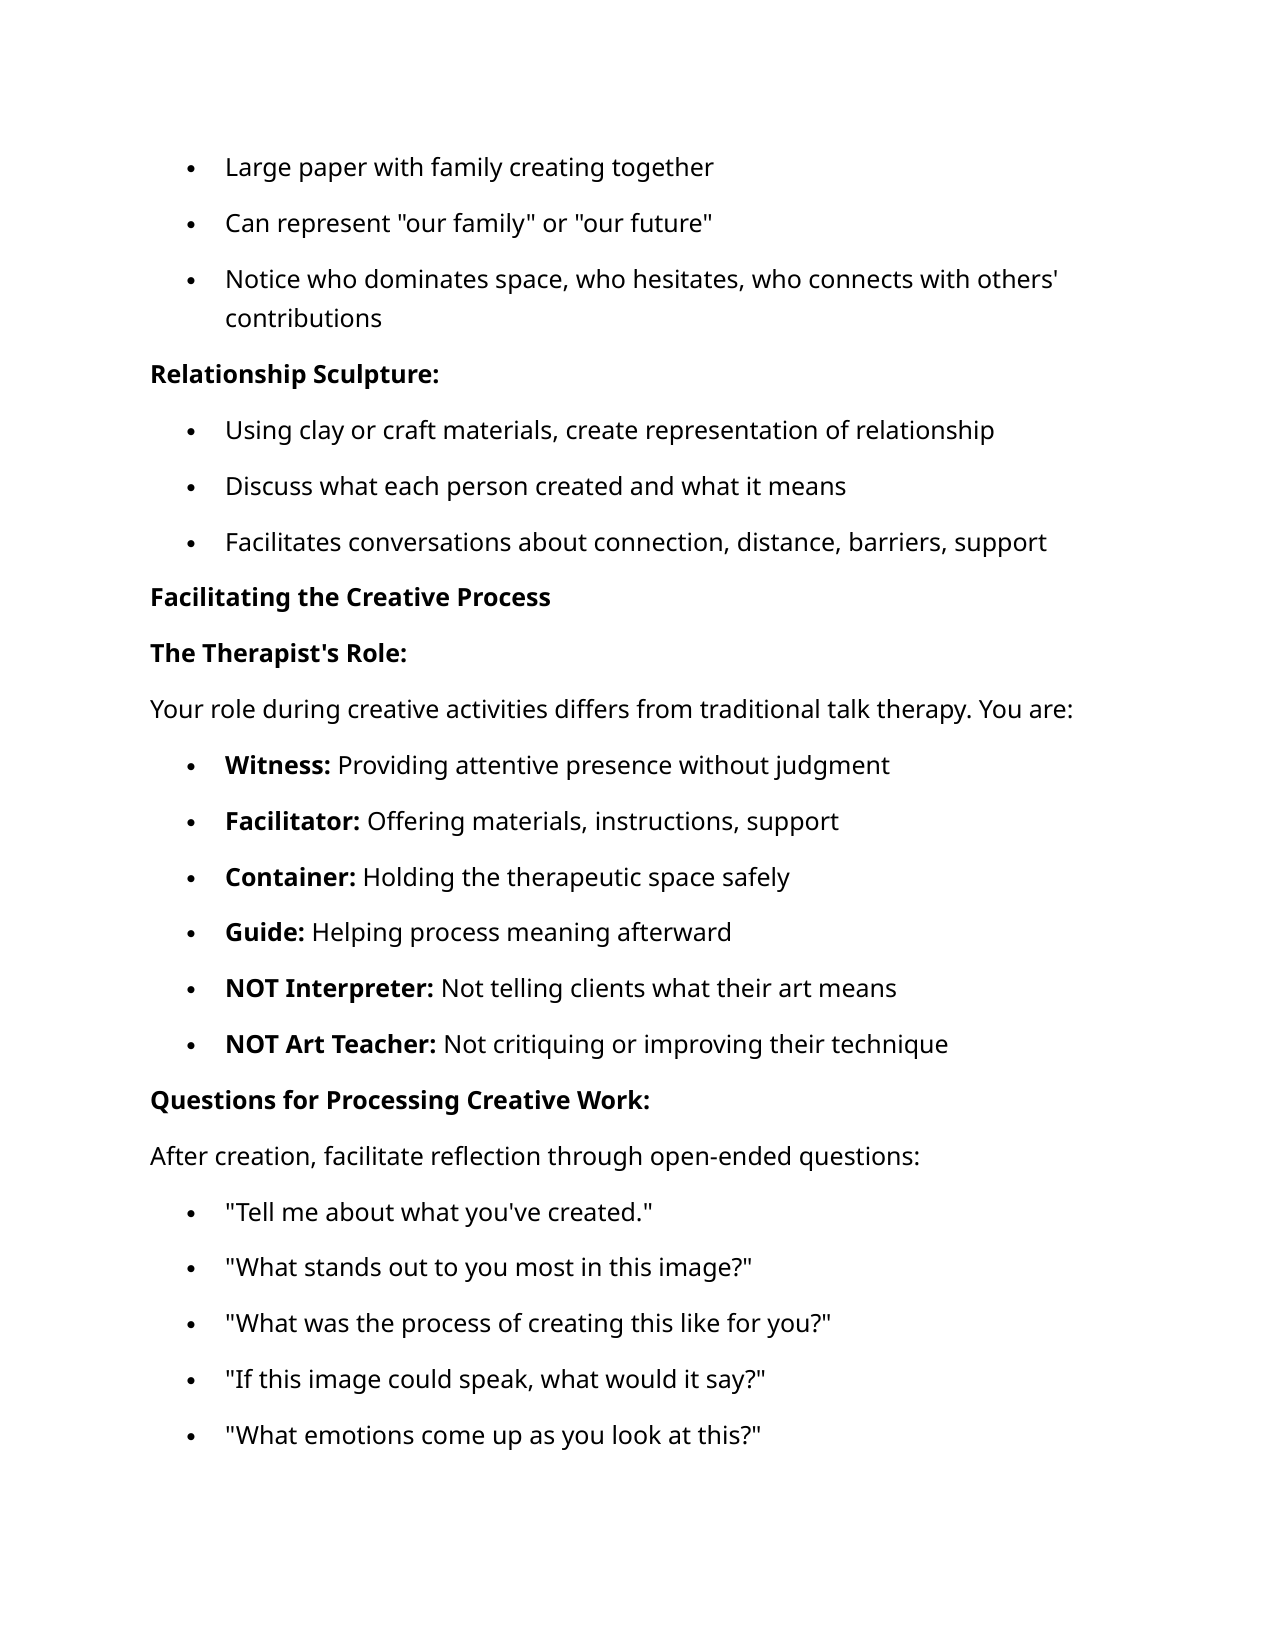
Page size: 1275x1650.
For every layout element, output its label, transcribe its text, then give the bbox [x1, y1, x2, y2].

text The Therapist's Role: [150, 636, 1125, 670]
text Facilitating the Creative Process [150, 580, 1125, 614]
list Discuss what each person created and what it means [187, 468, 1125, 502]
list Facilitates conversations about connection, distance, barriers, support [187, 524, 1125, 558]
list NOT Art Teacher: Not critiquing or improving their technique [187, 1027, 1125, 1061]
list Large paper with family creating together [187, 150, 1125, 184]
list Can represent "our family" or "our future" [187, 206, 1125, 240]
text Your role during creative activities differs from traditional talk therapy. You are: [150, 692, 1125, 726]
list Container: Holding the therapeutic space safely [187, 859, 1125, 893]
list "What emotions come up as you look at this?" [187, 1417, 1125, 1452]
list Guide: Helping process meaning afterward [187, 915, 1125, 949]
list Witness: Providing attentive presence without judgment [187, 747, 1125, 782]
list NOT Interpreter: Not telling clients what their art means [187, 971, 1125, 1005]
list Facilitator: Offering materials, instructions, support [187, 803, 1125, 837]
list Using clay or craft materials, create representation of relationship [187, 412, 1125, 447]
list "If this image could speak, what would it say?" [187, 1362, 1125, 1396]
text Questions for Processing Creative Work: [150, 1082, 1125, 1117]
list "What stands out to you most in this image?" [187, 1250, 1125, 1284]
list "Tell me about what you've created." [187, 1194, 1125, 1228]
text Relationship Sculpture: [150, 357, 1125, 391]
text After creation, facilitate reflection through open-ended questions: [150, 1138, 1125, 1172]
list Notice who dominates space, who hesitates, who connects with others' contributions [187, 262, 1125, 335]
list "What was the process of creating this like for you?" [187, 1306, 1125, 1340]
